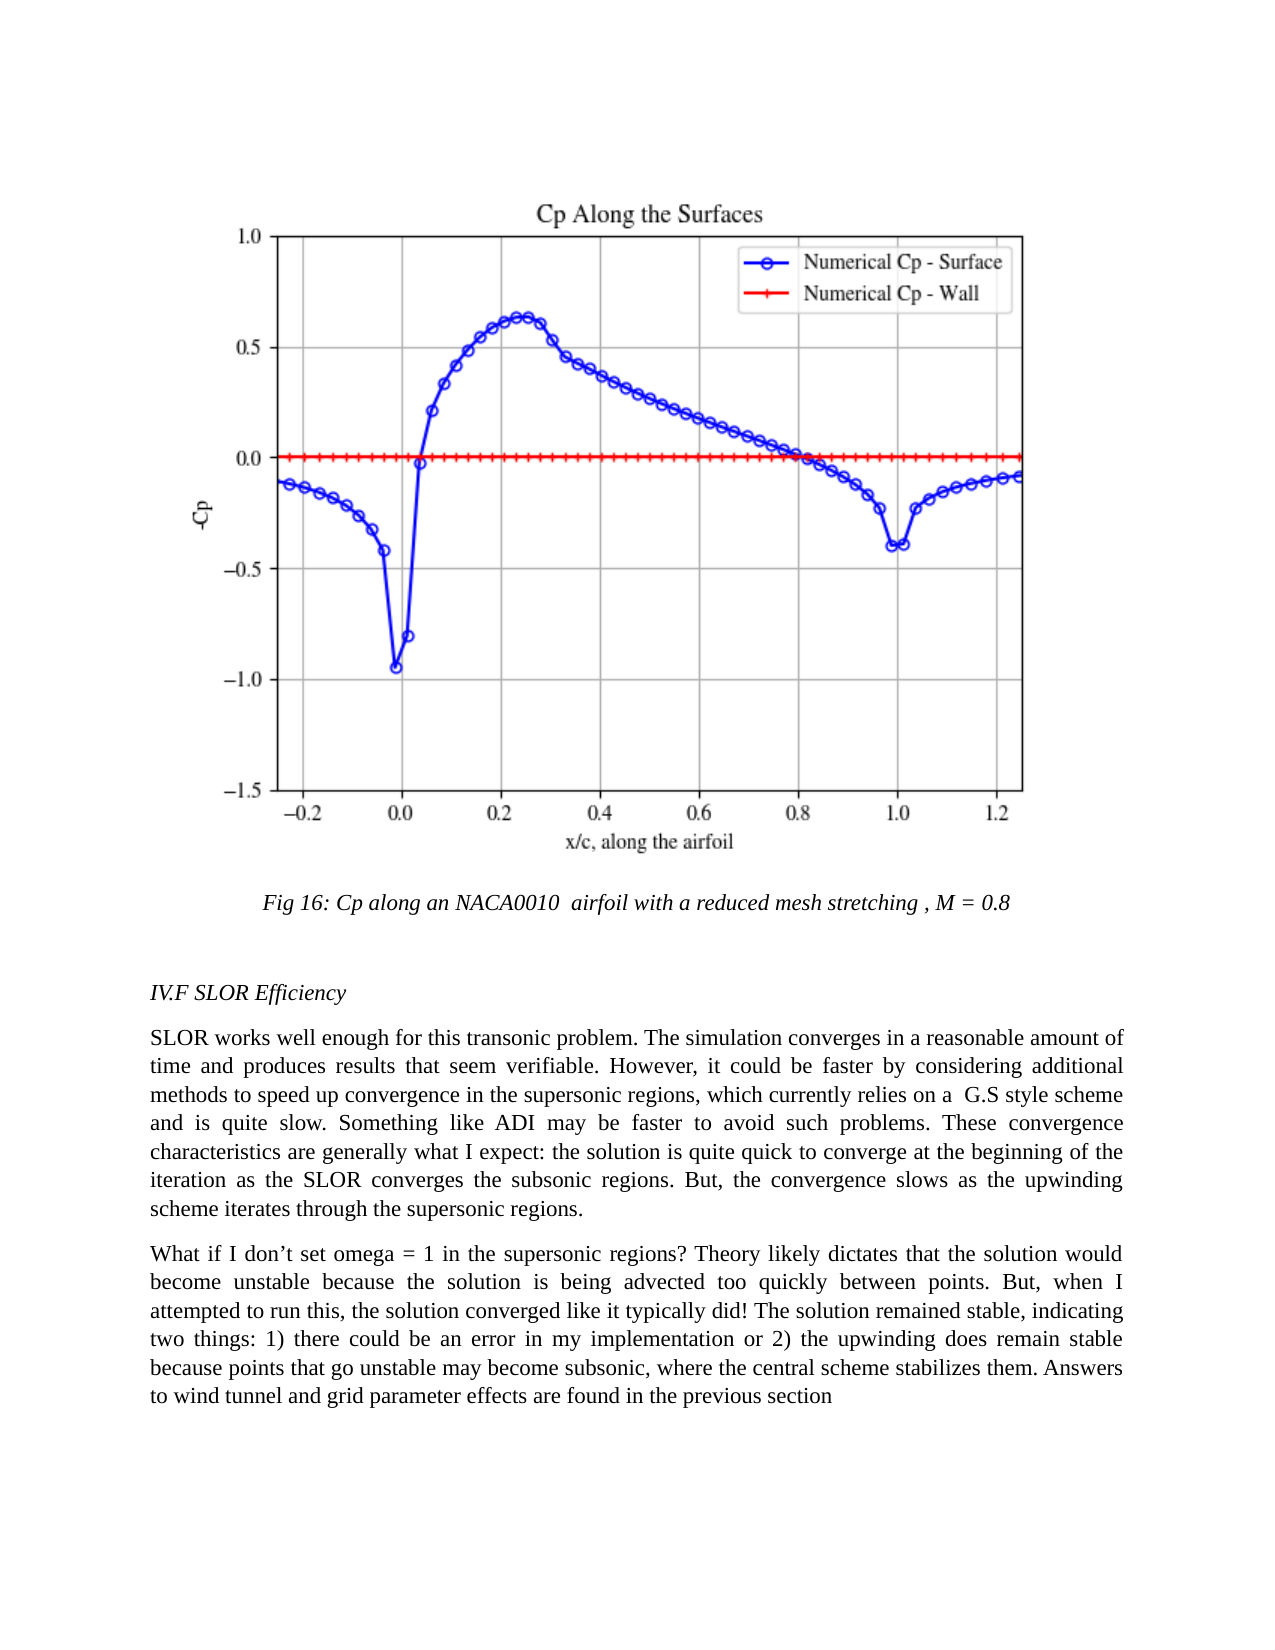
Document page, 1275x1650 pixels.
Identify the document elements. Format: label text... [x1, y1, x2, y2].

text IV.F SLOR Efficiency [150, 979, 1125, 1005]
text SLOR works well enough for this transonic problem. The simulation converges in a reasonable amount of time and produces results that seem verifiable. However, it could be faster by considering additional methods to speed up convergence in the supersonic regions, which currently relies on a G.S style scheme and is quite slow. Something like ADI may be faster to avoid such problems. These convergence characteristics are generally what I expect: the solution is quite quick to converge at the beginning of the iteration as the SLOR converges the subsonic regions. But, the convergence slows as the upwinding scheme iterates through the supersonic regions. [150, 1024, 1125, 1221]
text What if I don’t set omega = 1 in the supersonic regions? Theory likely dictates that the solution would become unstable because the solution is being advected too quickly between points. But, when I attempted to run this, the solution converged like it typically did! The solution remained stable, indicating two things: 1) there could be an error in my implementation or 2) the upwinding does remain stable because points that go unstable may become subsonic, where the central scheme stabilizes them. Answers to wind tunnel and grid parameter effects are found in the previous section [150, 1240, 1125, 1408]
text Fig 16: Cp along an NACA0010 airfoil with a reduced mesh stretching , M = 0.8 [150, 889, 1125, 915]
picture [157, 150, 1118, 870]
